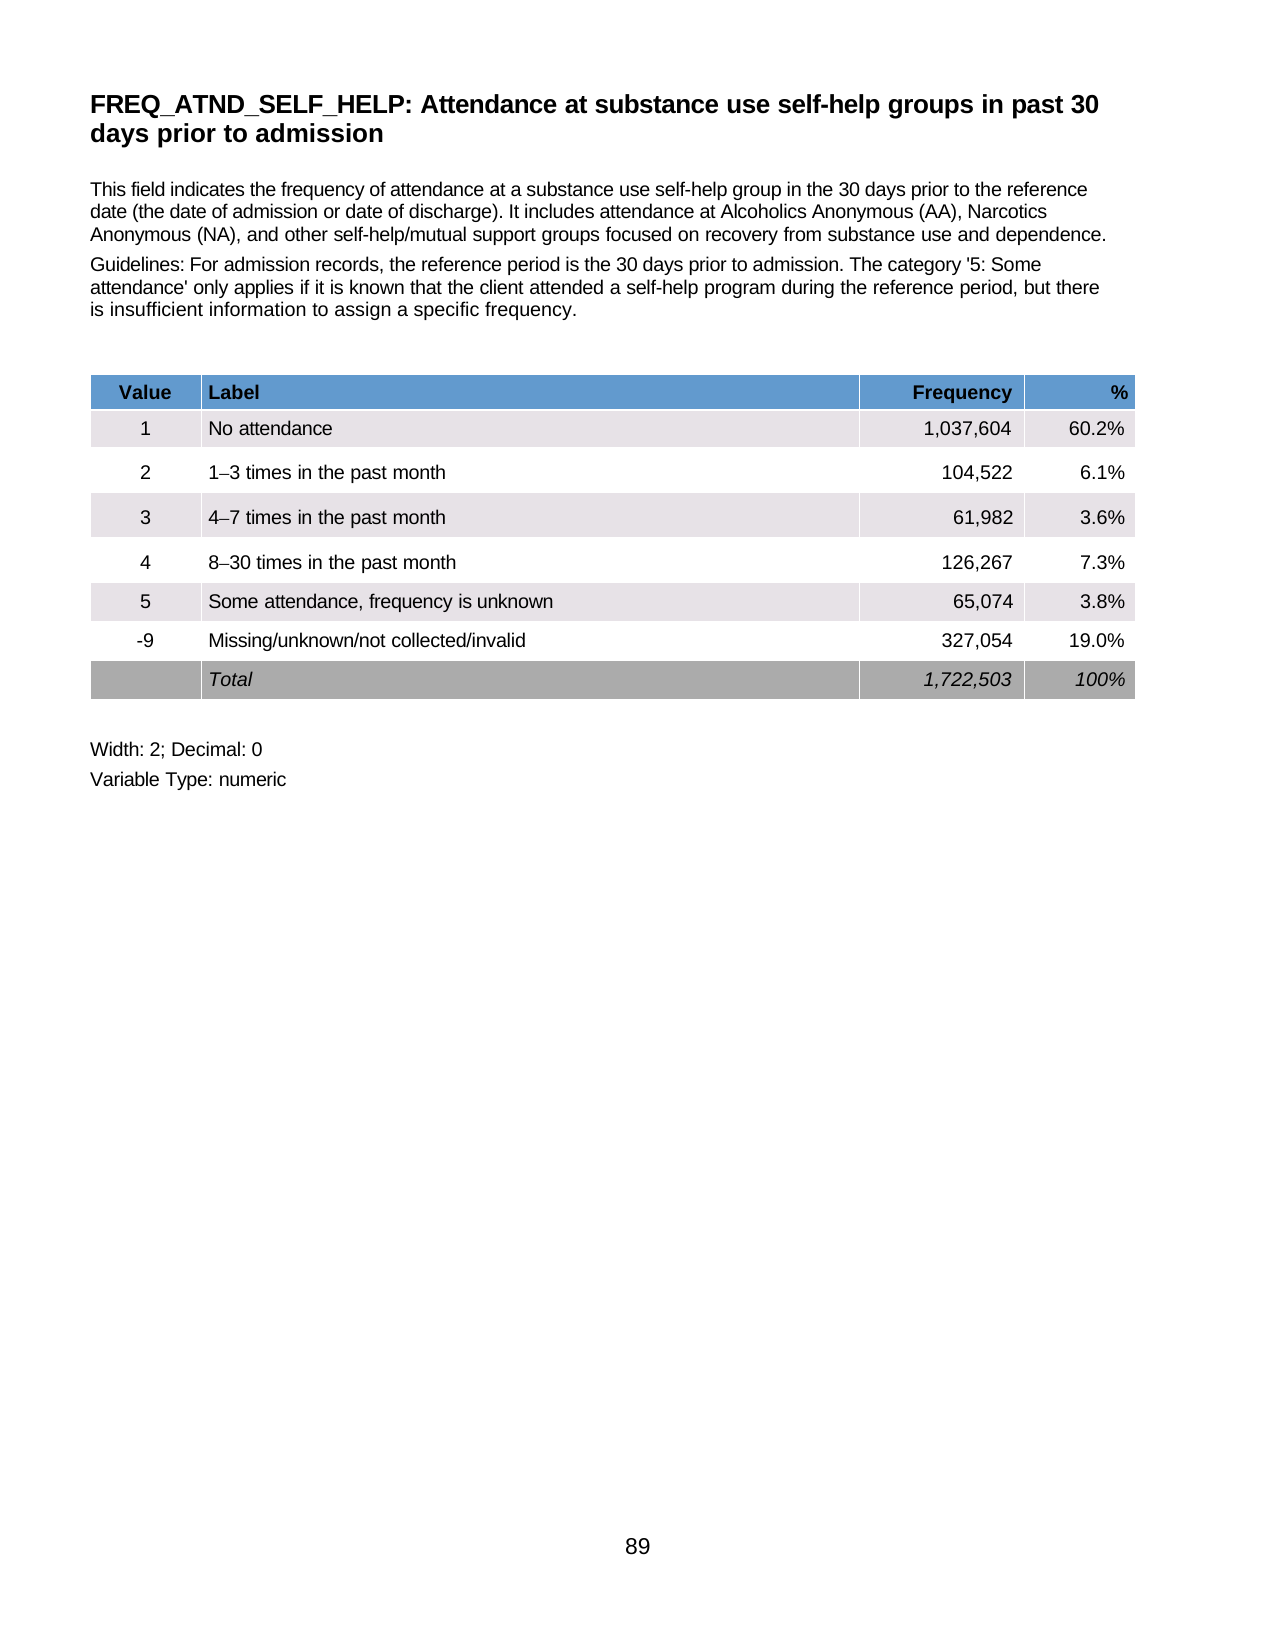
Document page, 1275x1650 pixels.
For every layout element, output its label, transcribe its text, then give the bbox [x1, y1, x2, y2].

text Width: 2; Decimal: 0 Variable Type: numeric [90, 738, 329, 790]
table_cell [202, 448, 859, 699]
subtitle FREQ_ATND_SELF_HELP: Attendance at substance use self-help groups in past 30 days prior to admission [90, 90, 1114, 148]
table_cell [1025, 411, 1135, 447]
text Guidelines: For admission records, the reference period is the 30 days prior to admission. The category '5: Some attendance' only applies if it is known that the client attended a self-help program during the reference period, but there is insufficient information to assign a specific frequency. [90, 253, 1114, 321]
text This field indicates the frequency of attendance at a substance use self-help group in the 30 days prior to the reference date (the date of admission or date of discharge). It includes attendance at Alcoholics Anonymous (AA), Narcotics Anonymous (NA), and other self-help/mutual support groups focused on recovery from substance use and dependence. [90, 178, 1114, 246]
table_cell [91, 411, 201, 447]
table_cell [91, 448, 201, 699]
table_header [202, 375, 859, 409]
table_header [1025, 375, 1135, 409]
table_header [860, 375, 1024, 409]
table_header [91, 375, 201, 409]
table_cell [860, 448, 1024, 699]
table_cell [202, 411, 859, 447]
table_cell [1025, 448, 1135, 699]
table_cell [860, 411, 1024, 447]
